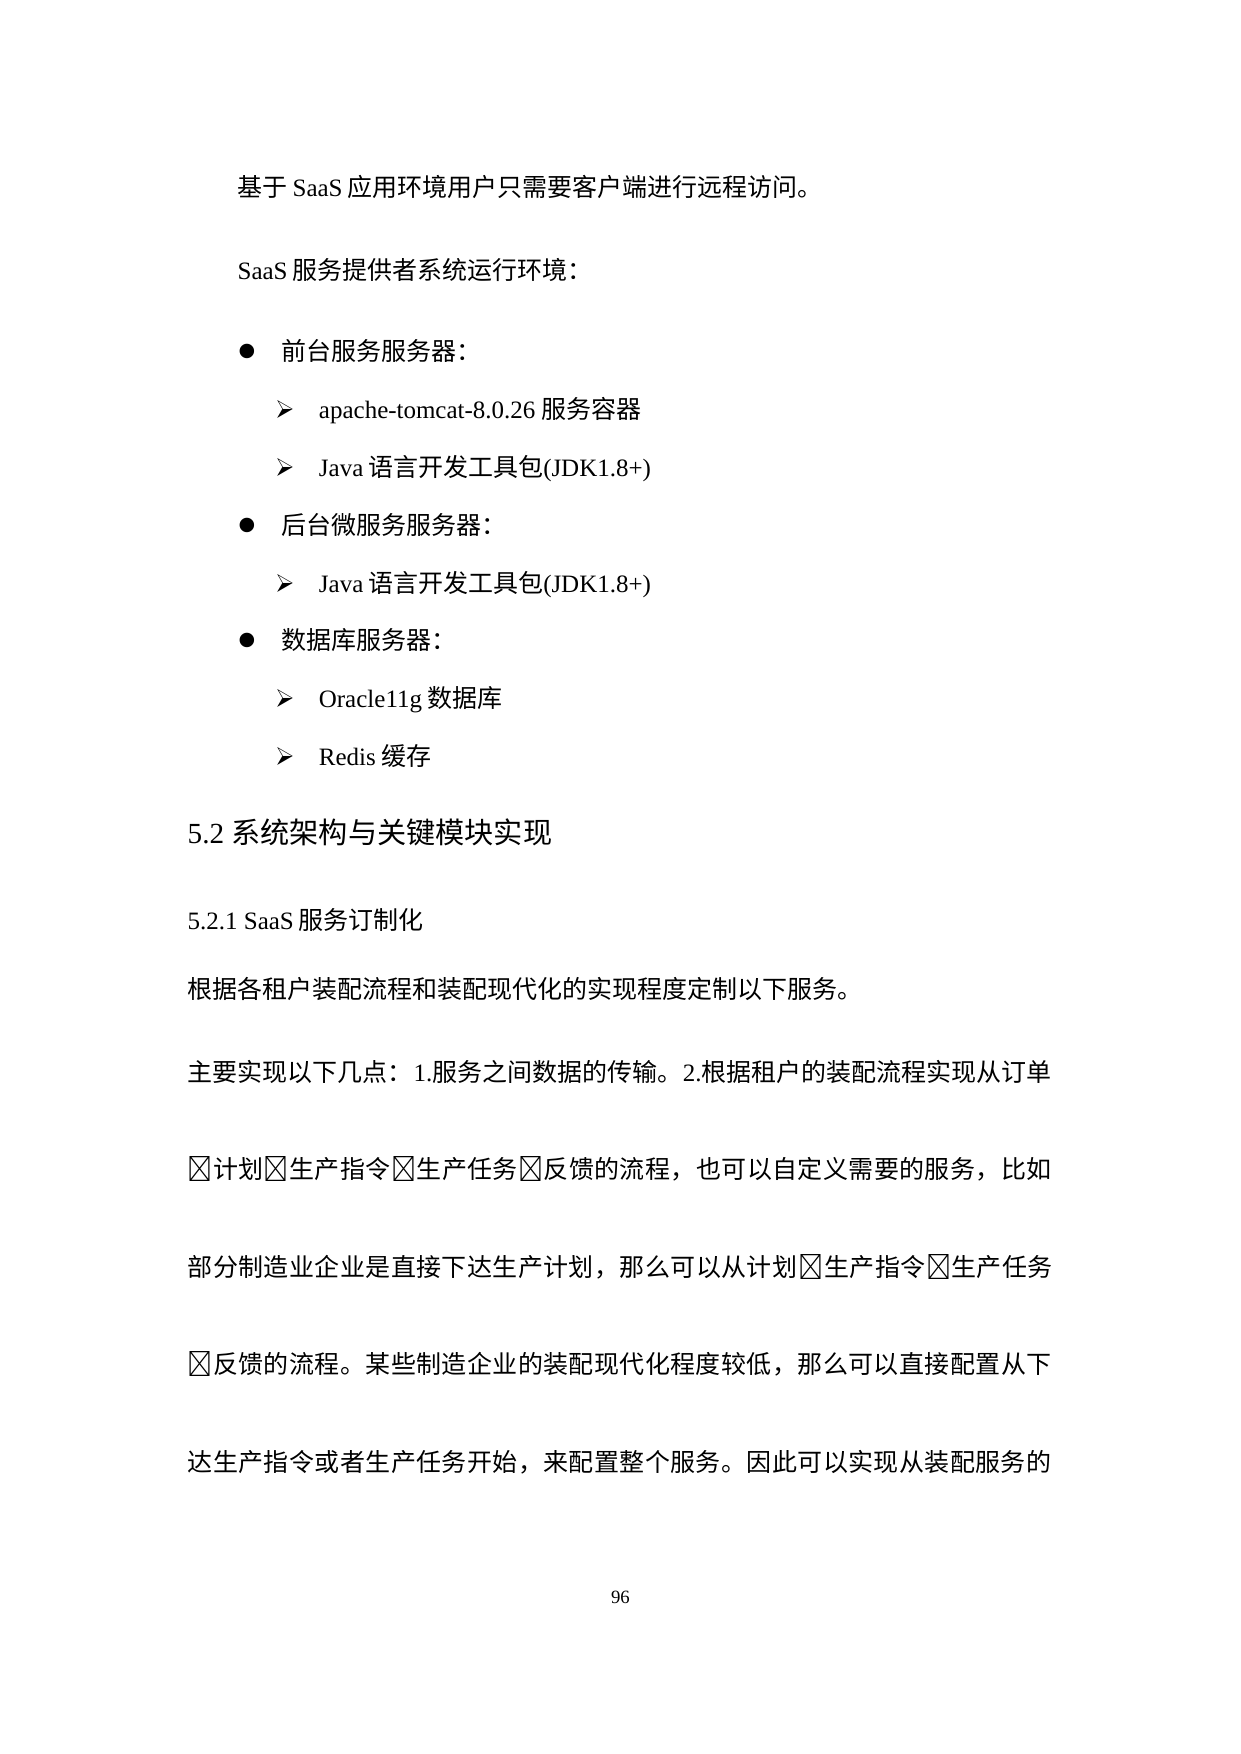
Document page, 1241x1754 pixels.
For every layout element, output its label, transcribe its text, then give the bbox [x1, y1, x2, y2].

text SaaS服务提供者系统运行环境： [187, 236, 1053, 301]
text 基于SaaS应用环境用户只需要客户端进行远程访问。 [187, 153, 1053, 218]
text 根据各租户装配流程和装配现代化的实现程度定制以下服务。 [187, 955, 1053, 1020]
list Oracle11g数据库 [275, 679, 1053, 715]
list Java语言开发工具包(JDK1.8+) [275, 447, 1053, 484]
list 后台微服务服务器： [237, 505, 1053, 541]
list Java语言开发工具包(JDK1.8+) [275, 563, 1053, 599]
list 前台服务服务器： [237, 332, 1053, 368]
subtitle 5.2.1 SaaS服务订制化 [187, 900, 1053, 937]
list apache-tomcat-8.0.26 服务容器 [275, 389, 1053, 426]
subtitle 5.2 系统架构与关键模块实现 [187, 798, 1053, 863]
list Redis缓存 [275, 736, 1053, 773]
list 数据库服务器： [237, 621, 1053, 657]
